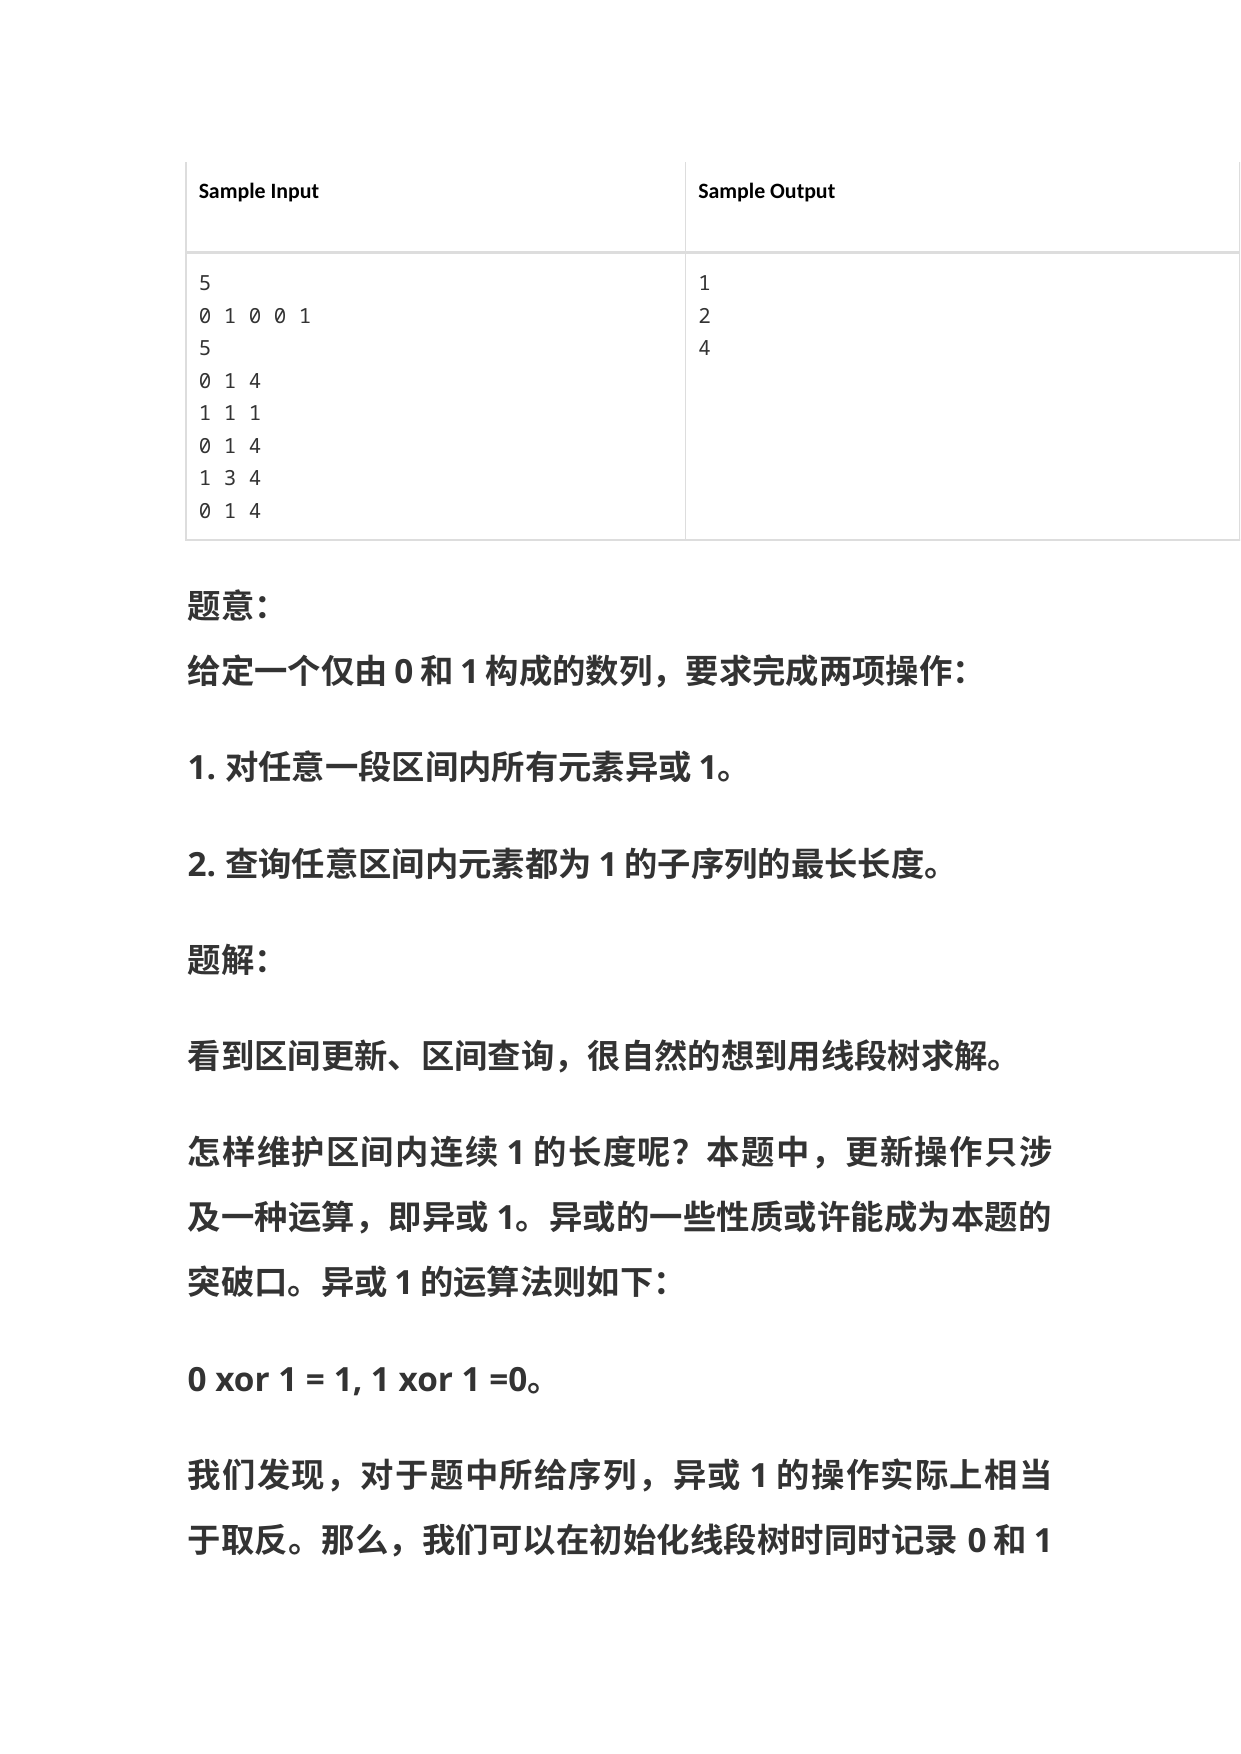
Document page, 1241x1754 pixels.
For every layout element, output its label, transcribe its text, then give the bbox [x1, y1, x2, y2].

list 查询任意区间内元素都为1的子序列的最长长度。 [187, 829, 1053, 894]
list 对任意一段区间内所有元素异或1。 [187, 733, 1053, 798]
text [187, 1440, 1053, 1570]
text 0 xor 1 = 1, 1 xor 1 =0。 [187, 1344, 1053, 1409]
text 怎样维护区间内连续1的长度呢？本题中，更新操作只涉及一种运算，即异或1。异或的一些性质或许能成为本题的突破口。异或1的运算法则如下： [187, 1118, 1053, 1313]
table_cell 1 2 4 [686, 254, 1239, 539]
text 题解： [187, 925, 1053, 990]
table_header Sample Input [187, 162, 685, 251]
text 题意： 给定一个仅由0和1构成的数列，要求完成两项操作： [187, 572, 1053, 702]
text 看到区间更新、区间查询，很自然的想到用线段树求解。 [187, 1022, 1053, 1087]
table_header Sample Output [686, 162, 1239, 251]
table_cell 5 0 1 0 0 1 5 0 1 4 1 1 1 0 1 4 1 3 4 0 1 4 [187, 254, 685, 539]
